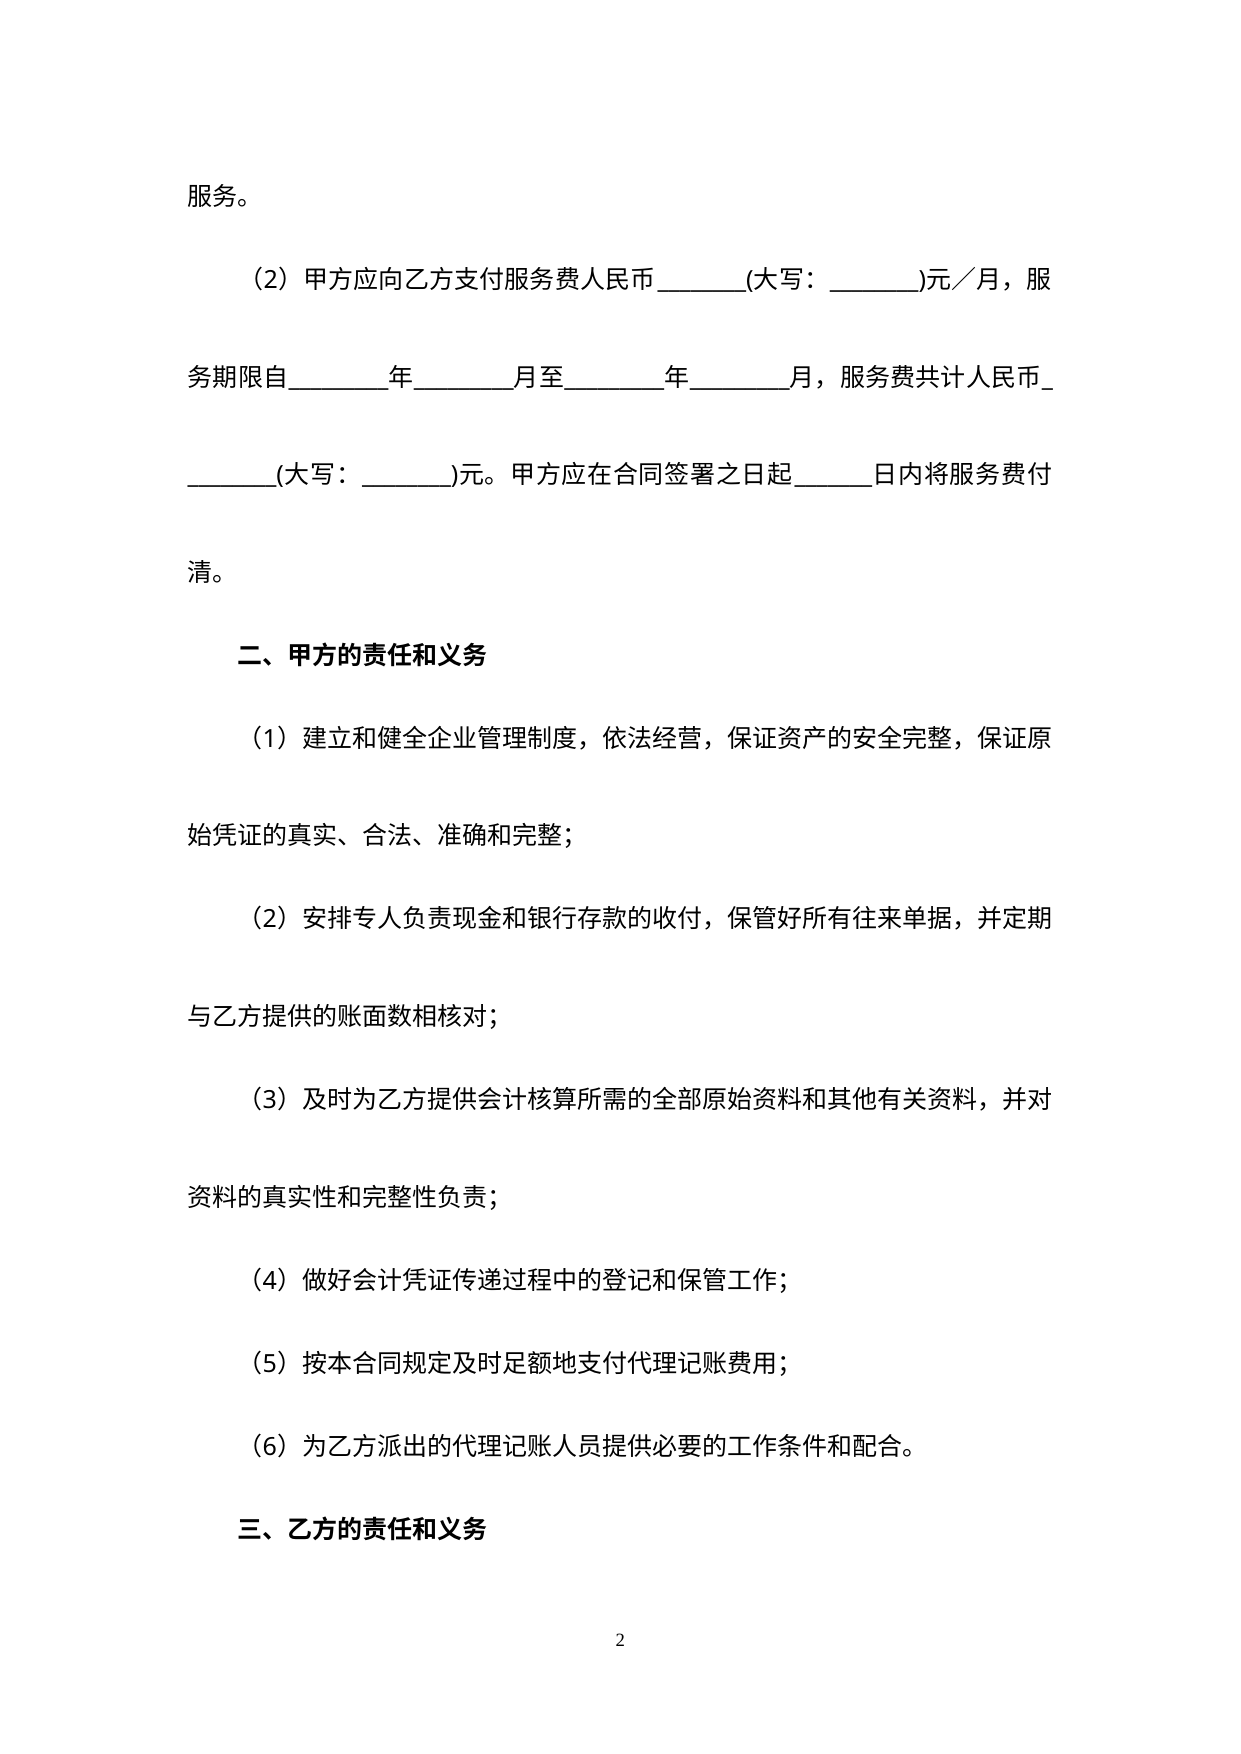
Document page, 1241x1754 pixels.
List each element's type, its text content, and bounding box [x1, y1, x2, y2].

text （1）建立和健全企业管理制度，依法经营，保证资产的安全完整，保证原始凭证的真实、合法、准确和完整； [187, 704, 1053, 866]
text 二、甲方的责任和义务 [187, 621, 1053, 686]
text （2）安排专人负责现金和银行存款的收付，保管好所有往来单据，并定期与乙方提供的账面数相核对； [187, 884, 1053, 1047]
text 三、乙方的责任和义务 [187, 1495, 1053, 1560]
text （4）做好会计凭证传递过程中的登记和保管工作； [187, 1246, 1053, 1311]
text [187, 162, 1053, 227]
text （6）为乙方派出的代理记账人员提供必要的工作条件和配合。 [187, 1412, 1053, 1477]
text （5）按本合同规定及时足额地支付代理记账费用； [187, 1329, 1053, 1394]
text （2）甲方应向乙方支付服务费人民币________(大写：________)元／月，服务期限自_________年_________月至_________年_________月，服务费共计人民币_________(大写：________)元。甲方应在合同签署之日起_______日内将服务费付清。 [187, 245, 1053, 603]
text （3）及时为乙方提供会计核算所需的全部原始资料和其他有关资料，并对资料的真实性和完整性负责； [187, 1065, 1053, 1228]
